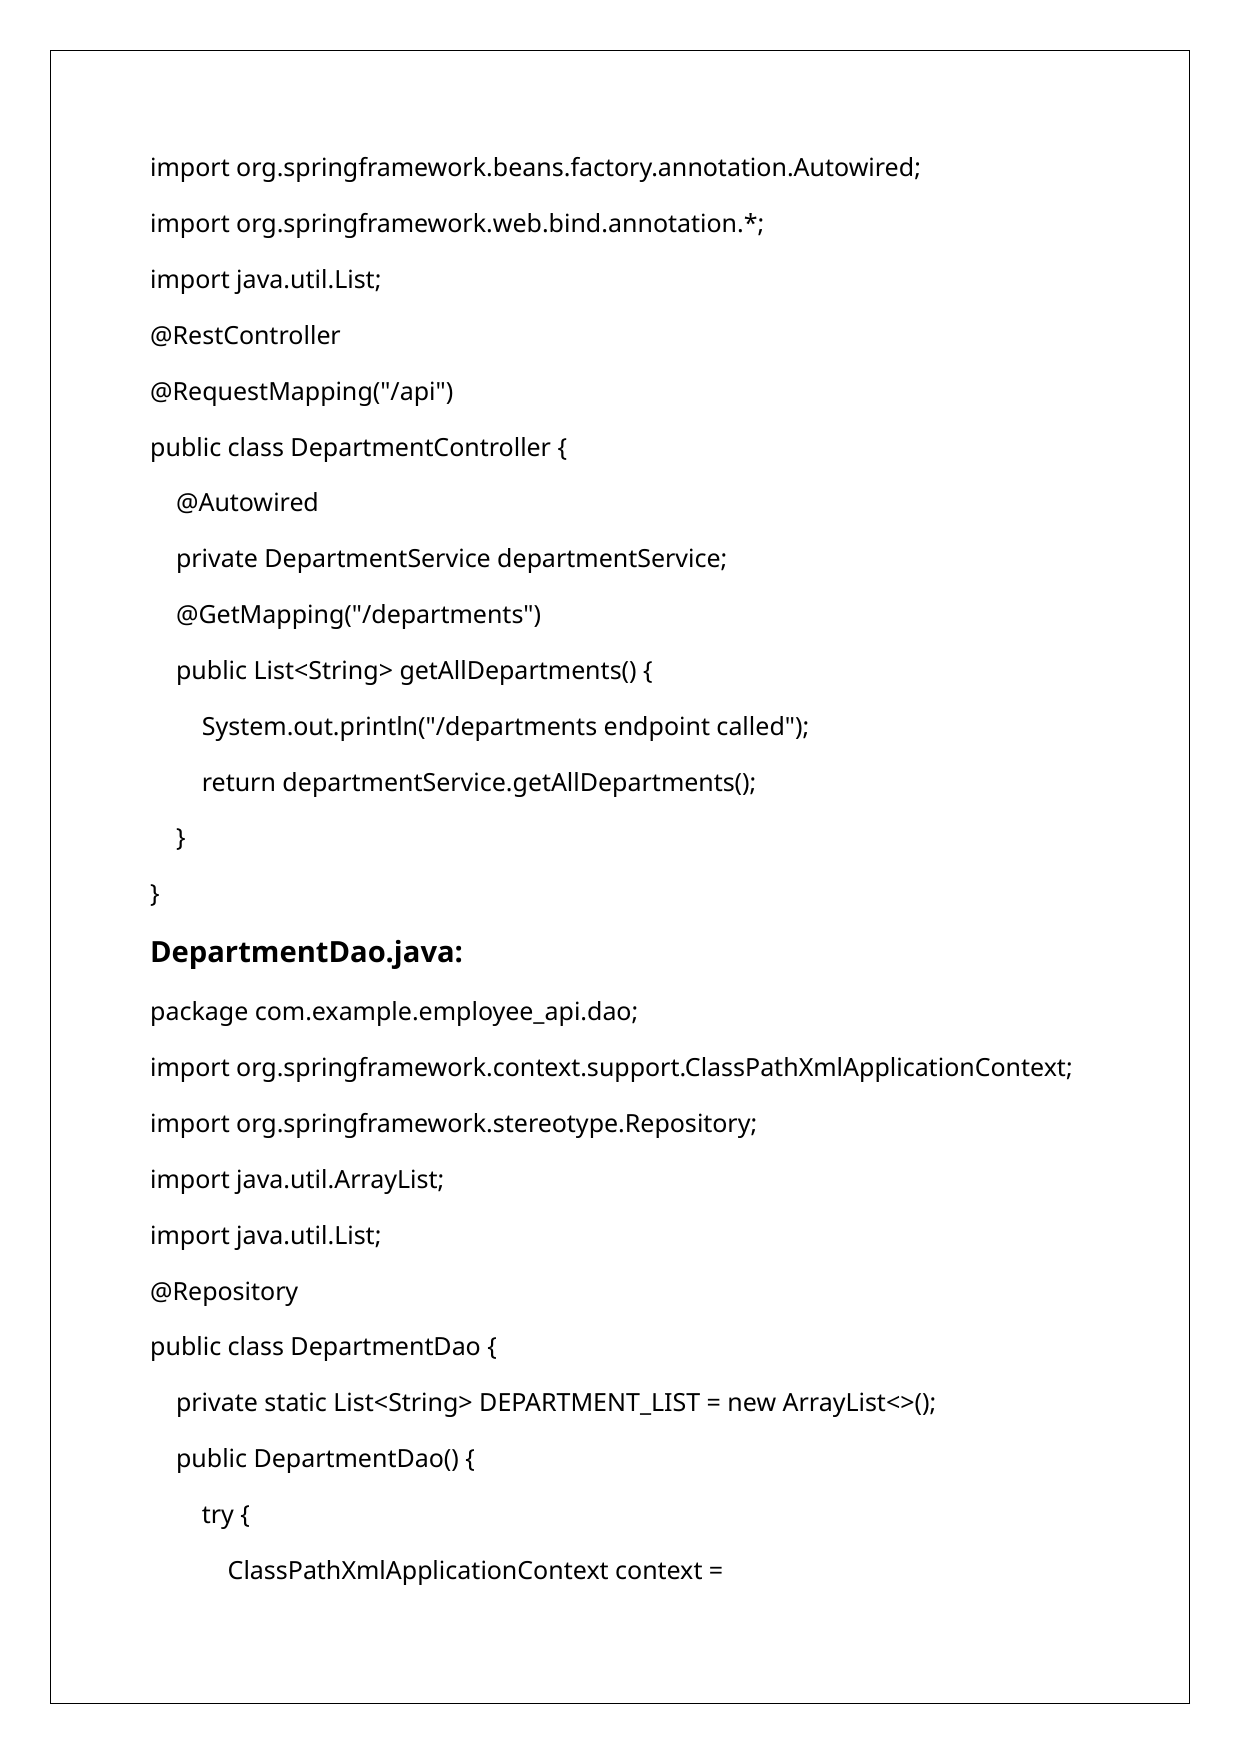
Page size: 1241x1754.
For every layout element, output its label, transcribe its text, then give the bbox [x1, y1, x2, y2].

text } [150, 876, 1090, 910]
text @Repository [150, 1273, 1090, 1307]
text private static List<String> DEPARTMENT_LIST = new ArrayList<>(); [150, 1385, 1090, 1419]
text import org.springframework.context.support.ClassPathXmlApplicationContext; [150, 1050, 1090, 1084]
text import org.springframework.web.bind.annotation.*; [150, 206, 1090, 240]
text import java.util.List; [150, 262, 1090, 296]
text public class DepartmentController { [150, 429, 1090, 463]
text public class DepartmentDao { [150, 1329, 1090, 1363]
text private DepartmentService departmentService; [150, 541, 1090, 575]
text } [150, 820, 1090, 854]
text return departmentService.getAllDepartments(); [150, 764, 1090, 798]
text @RestController [150, 317, 1090, 352]
text import org.springframework.beans.factory.annotation.Autowired; [150, 150, 1090, 184]
text @RequestMapping("/api") [150, 373, 1090, 407]
text try { [150, 1496, 1090, 1531]
text ClassPathXmlApplicationContext context = [150, 1552, 1090, 1586]
text import org.springframework.stereotype.Repository; [150, 1106, 1090, 1140]
text import java.util.List; [150, 1217, 1090, 1251]
text DepartmentDao.java: [150, 932, 1090, 971]
text public List<String> getAllDepartments() { [150, 652, 1090, 687]
text System.out.println("/departments endpoint called"); [150, 708, 1090, 742]
text package com.example.employee_api.dao; [150, 994, 1090, 1028]
text public DepartmentDao() { [150, 1441, 1090, 1475]
text import java.util.ArrayList; [150, 1161, 1090, 1196]
text @Autowired [150, 485, 1090, 519]
text @GetMapping("/departments") [150, 597, 1090, 631]
